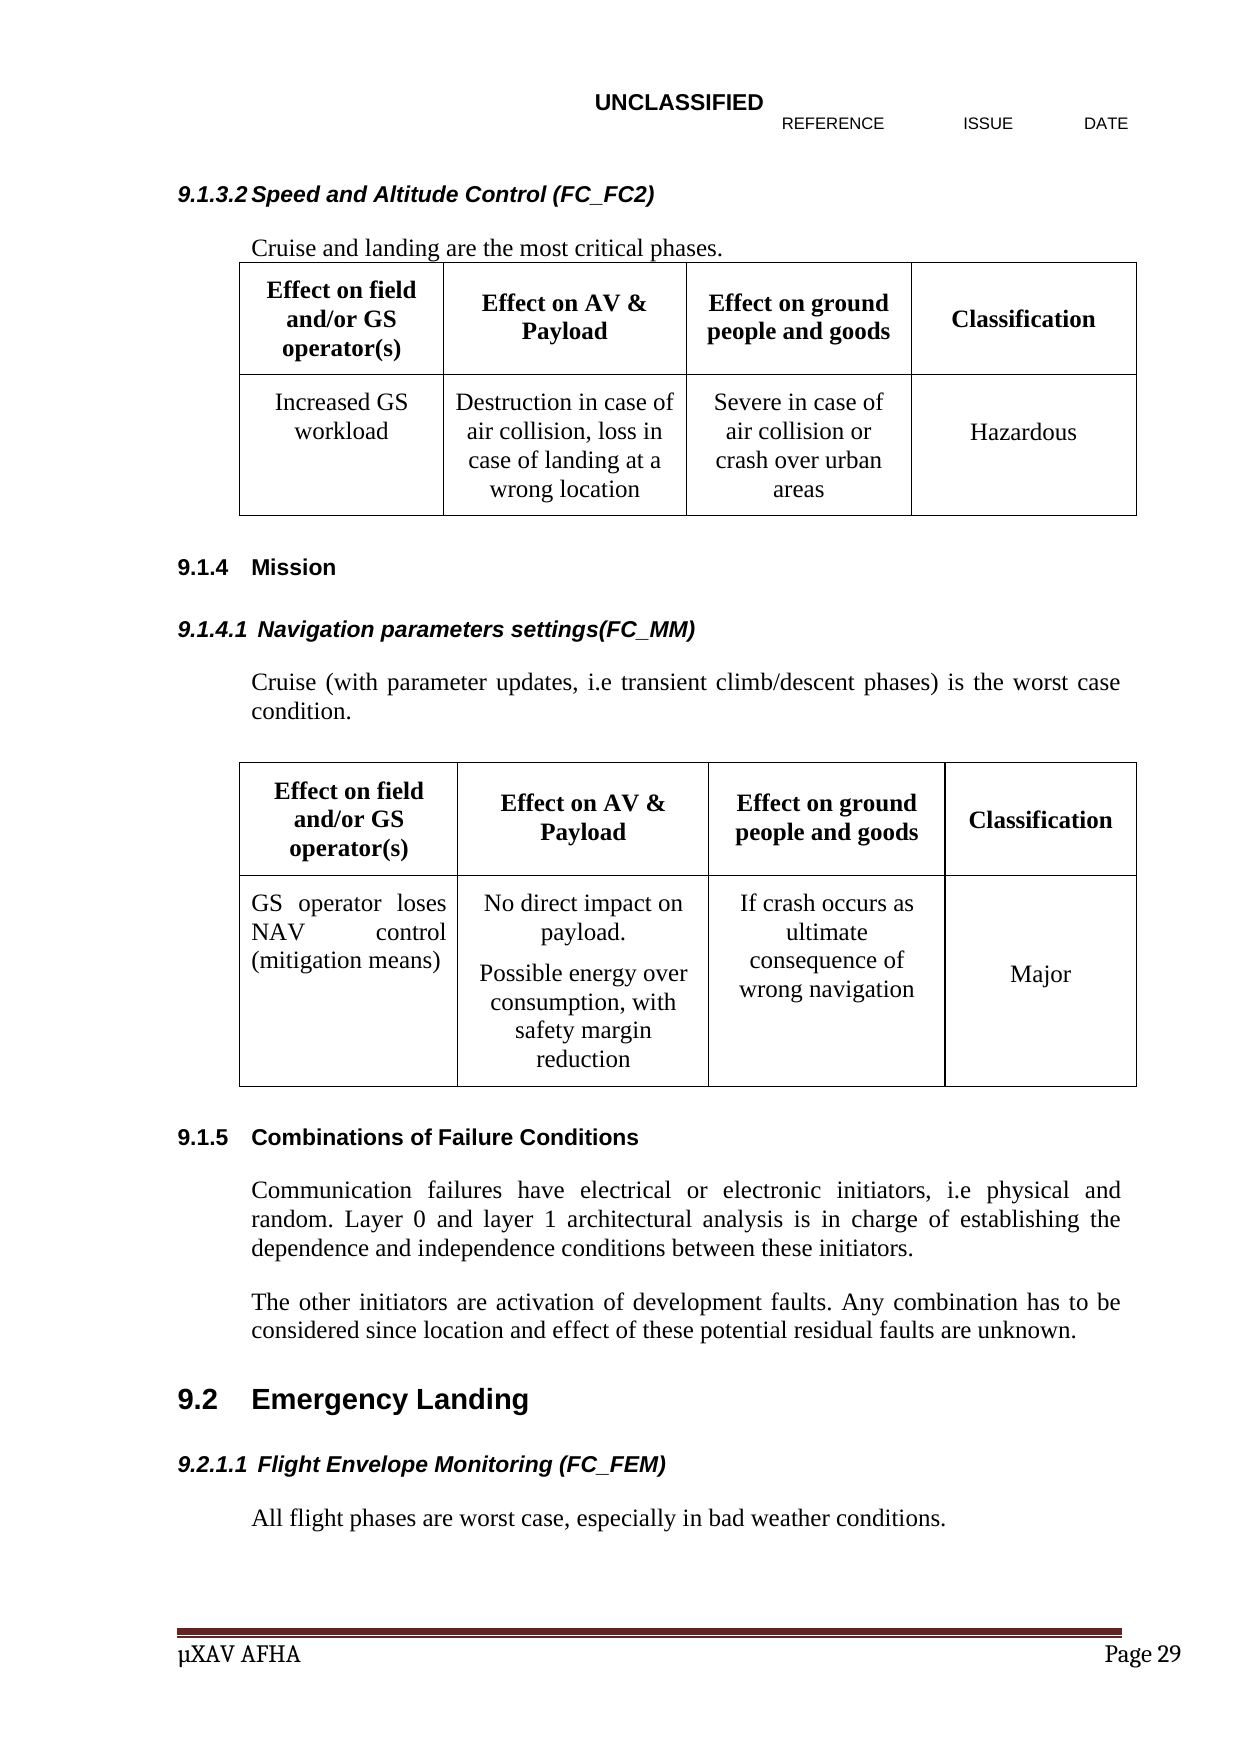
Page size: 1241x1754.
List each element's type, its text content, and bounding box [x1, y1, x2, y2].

subtitle Emergency Landing [177, 1382, 1122, 1415]
table_header Effect on AV & Payload [458, 763, 708, 874]
text The other initiators are activation of development faults. Any combination has to be considered since location and effect of these potential residual faults are unknown. [251, 1287, 1122, 1344]
table_cell Increased GS workload [240, 375, 443, 515]
subtitle Flight Envelope Monitoring (FC_FEM) [177, 1453, 1122, 1478]
table_header Effect on ground people and goods [709, 763, 944, 874]
table_cell Severe in case of air collision or crash over urban areas [687, 375, 911, 515]
table_cell Destruction in case of air collision, loss in case of landing at a wrong location [444, 375, 686, 515]
subtitle Mission [177, 553, 1122, 580]
subtitle Speed and Altitude Control (FC_FC2) [177, 183, 1122, 208]
table_header Effect on field and/or GS operator(s) [240, 763, 457, 874]
table_cell GS operator loses NAV control (mitigation means) [240, 876, 457, 1086]
text All flight phases are worst case, especially in bad weather conditions. [251, 1503, 1122, 1532]
table_header Effect on AV & Payload [444, 263, 686, 374]
table_cell No direct impact on payload. Possible energy over consumption, with safety margin reduction [458, 876, 708, 1086]
table_header Classification [912, 263, 1136, 374]
table_header Classification [946, 763, 1136, 874]
text Communication failures have electrical or electronic initiators, i.e physical and random. Layer 0 and layer 1 architectural analysis is in charge of establishing the dependence and independence conditions between these initiators. [251, 1176, 1122, 1262]
table_cell Major [946, 876, 1136, 1086]
table_cell Hazardous [912, 375, 1136, 515]
subtitle Navigation parameters settings(FC_MM) [177, 617, 1122, 642]
table_cell If crash occurs as ultimate consequence of wrong navigation [709, 876, 944, 1086]
text Cruise (with parameter updates, i.e transient climb/descent phases) is the worst case condition. [251, 667, 1122, 725]
subtitle Combinations of Failure Conditions [177, 1124, 1122, 1151]
text Cruise and landing are the most critical phases. [251, 233, 1122, 262]
table_header Effect on ground people and goods [687, 263, 911, 374]
table_header Effect on field and/or GS operator(s) [240, 263, 443, 374]
